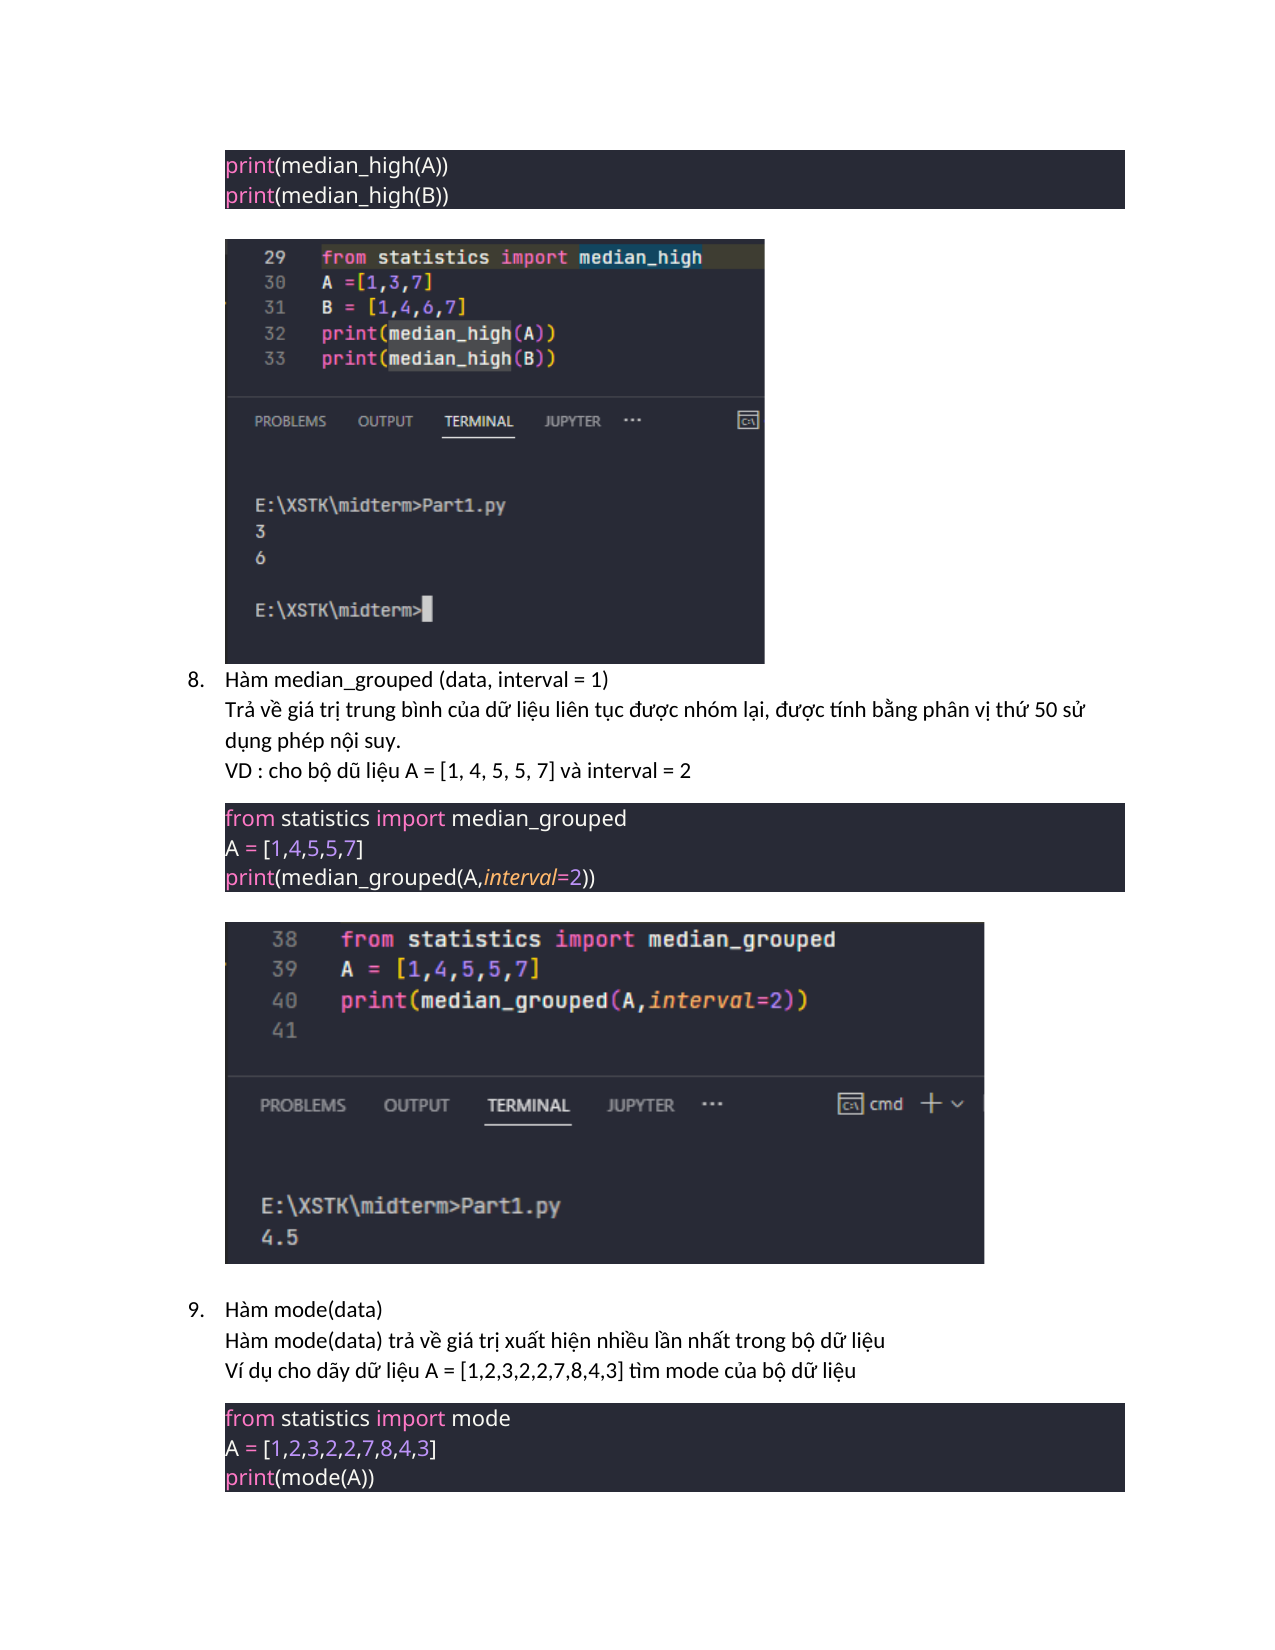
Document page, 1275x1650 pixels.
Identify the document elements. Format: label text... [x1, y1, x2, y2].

text A = [1,4,5,5,7] [225, 833, 1125, 862]
list Trả về giá trị trung bình của dữ liệu liên tục được nhóm lại, được tính bằng phân vị thứ 50 sử dụng phép nội suy. [225, 696, 1125, 754]
list Ví dụ cho dãy dữ liệu A = [1,2,3,2,2,7,8,4,3] tìm mode của bộ dữ liệu [225, 1356, 1125, 1384]
list Hàm mode(data) [187, 1296, 1125, 1323]
picture [225, 922, 985, 1264]
list Hàm mode(data) trả về giá trị xuất hiện nhiều lần nhất trong bộ dữ liệu [225, 1326, 1125, 1354]
text print(median_high(A)) [225, 150, 1125, 180]
text print(mode(A)) [225, 1462, 1125, 1492]
text from statistics import mode [225, 1403, 1125, 1433]
text from statistics import median_grouped [225, 803, 1125, 833]
picture [225, 239, 765, 664]
text A = [1,2,3,2,2,7,8,4,3] [225, 1433, 1125, 1462]
text print(median_high(B)) [225, 180, 1125, 209]
list Hàm median_grouped (data, interval = 1) [187, 665, 1125, 693]
text print(median_grouped(A,interval=2)) [225, 862, 1125, 892]
list VD : cho bộ dũ liệu A = [1, 4, 5, 5, 7] và interval = 2 [225, 756, 1125, 784]
